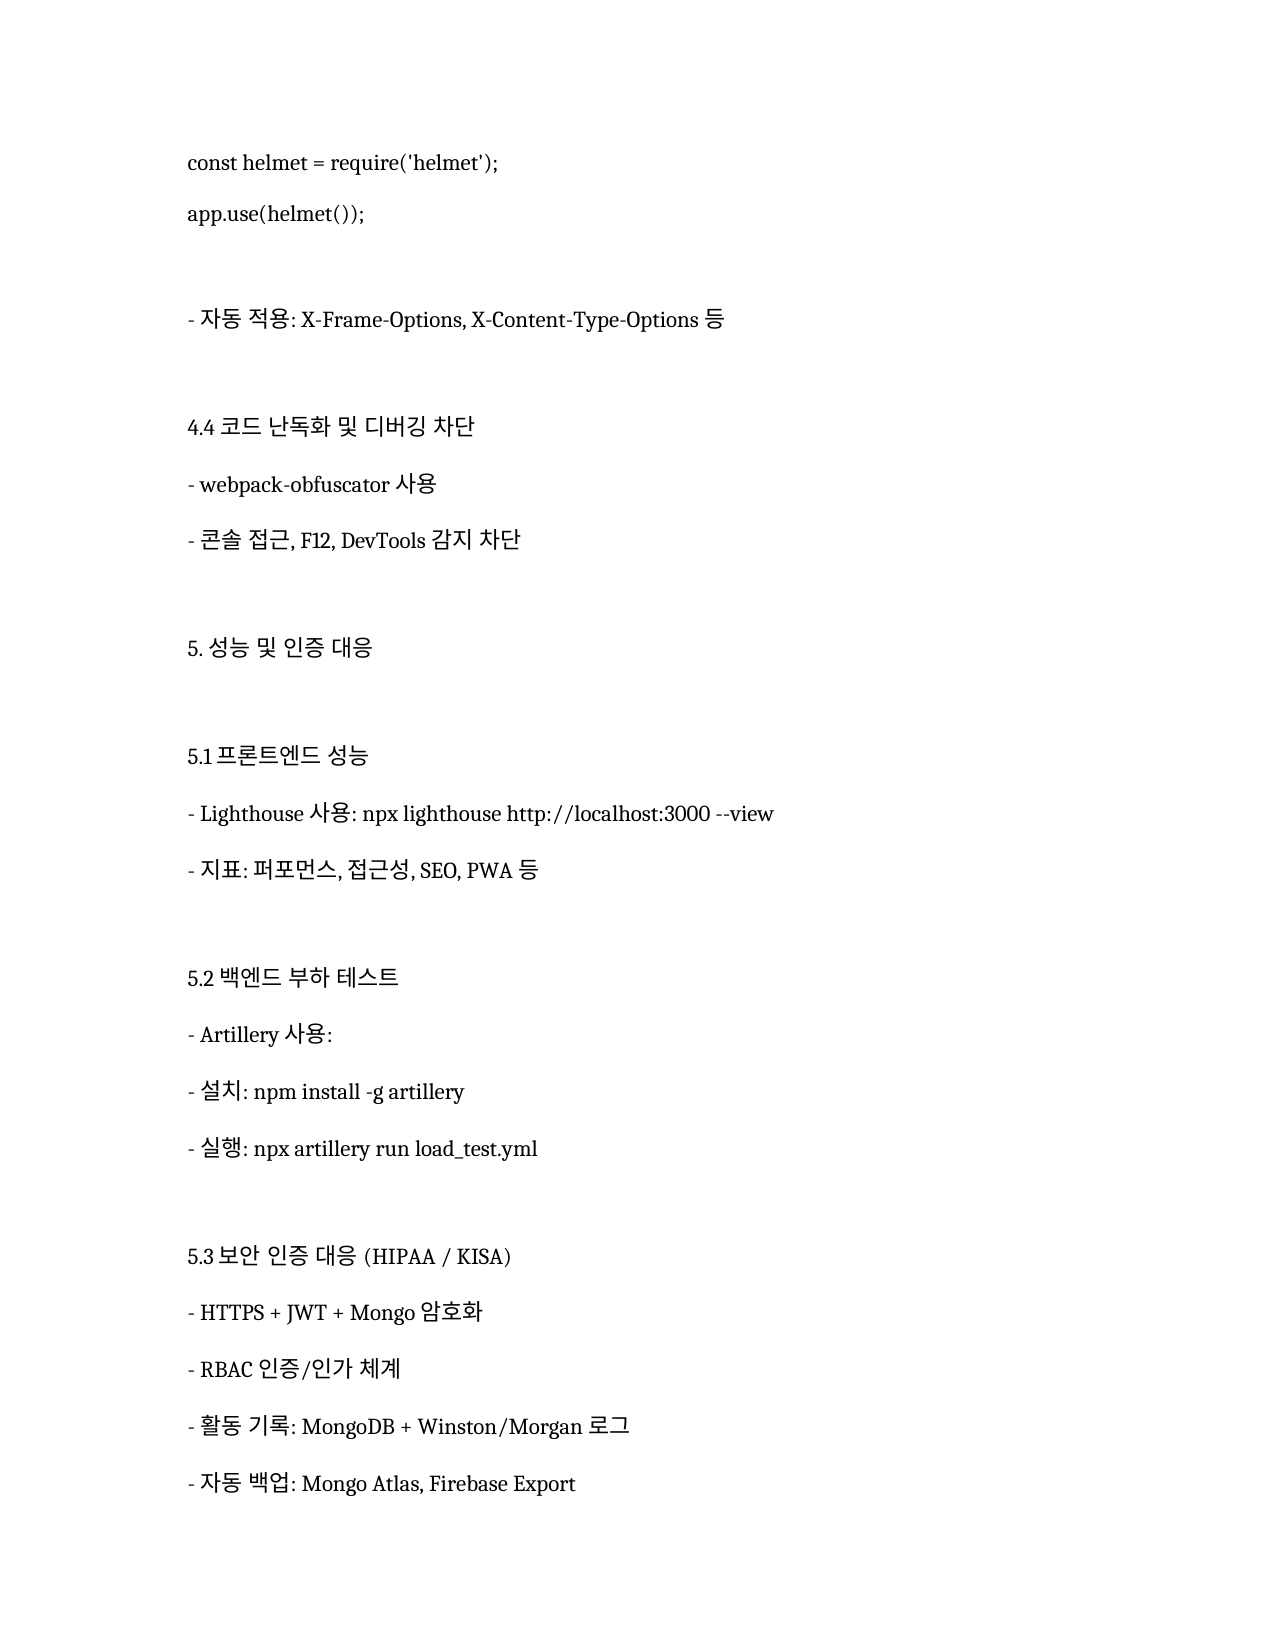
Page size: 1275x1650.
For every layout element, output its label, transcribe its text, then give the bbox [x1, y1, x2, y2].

text 5.2 백엔드 부하 테스트 [187, 961, 1087, 993]
text const helmet = require('helmet'); [187, 150, 1087, 176]
text 4.4 코드 난독화 및 디버깅 차단 [187, 411, 1087, 442]
text - RBAC 인증/인가 체계 [187, 1353, 1087, 1384]
text - 설치: npm install -g artillery [187, 1075, 1087, 1106]
text 5.1 프론트엔드 성능 [187, 740, 1087, 771]
text - 자동 적용: X-Frame-Options, X-Content-Type-Options 등 [187, 303, 1087, 334]
text - 활동 기록: MongoDB + Winston/Morgan 로그 [187, 1410, 1087, 1441]
text - Artillery 사용: [187, 1018, 1087, 1049]
text 5.3 보안 인증 대응 (HIPAA / KISA) [187, 1239, 1087, 1271]
text - webpack-obfuscator 사용 [187, 468, 1087, 499]
text - 지표: 퍼포먼스, 접근성, SEO, PWA 등 [187, 854, 1087, 885]
text - 콘솔 접근, F12, DevTools 감지 차단 [187, 524, 1087, 556]
text - HTTPS + JWT + Mongo 암호화 [187, 1296, 1087, 1328]
text 5. 성능 및 인증 대응 [187, 632, 1087, 663]
text app.use(helmet()); [187, 201, 1087, 227]
text - Lighthouse 사용: npx lighthouse http://localhost:3000 --view [187, 797, 1087, 828]
text - 자동 백업: Mongo Atlas, Firebase Export [187, 1467, 1087, 1498]
text - 실행: npx artillery run load_test.yml [187, 1132, 1087, 1163]
